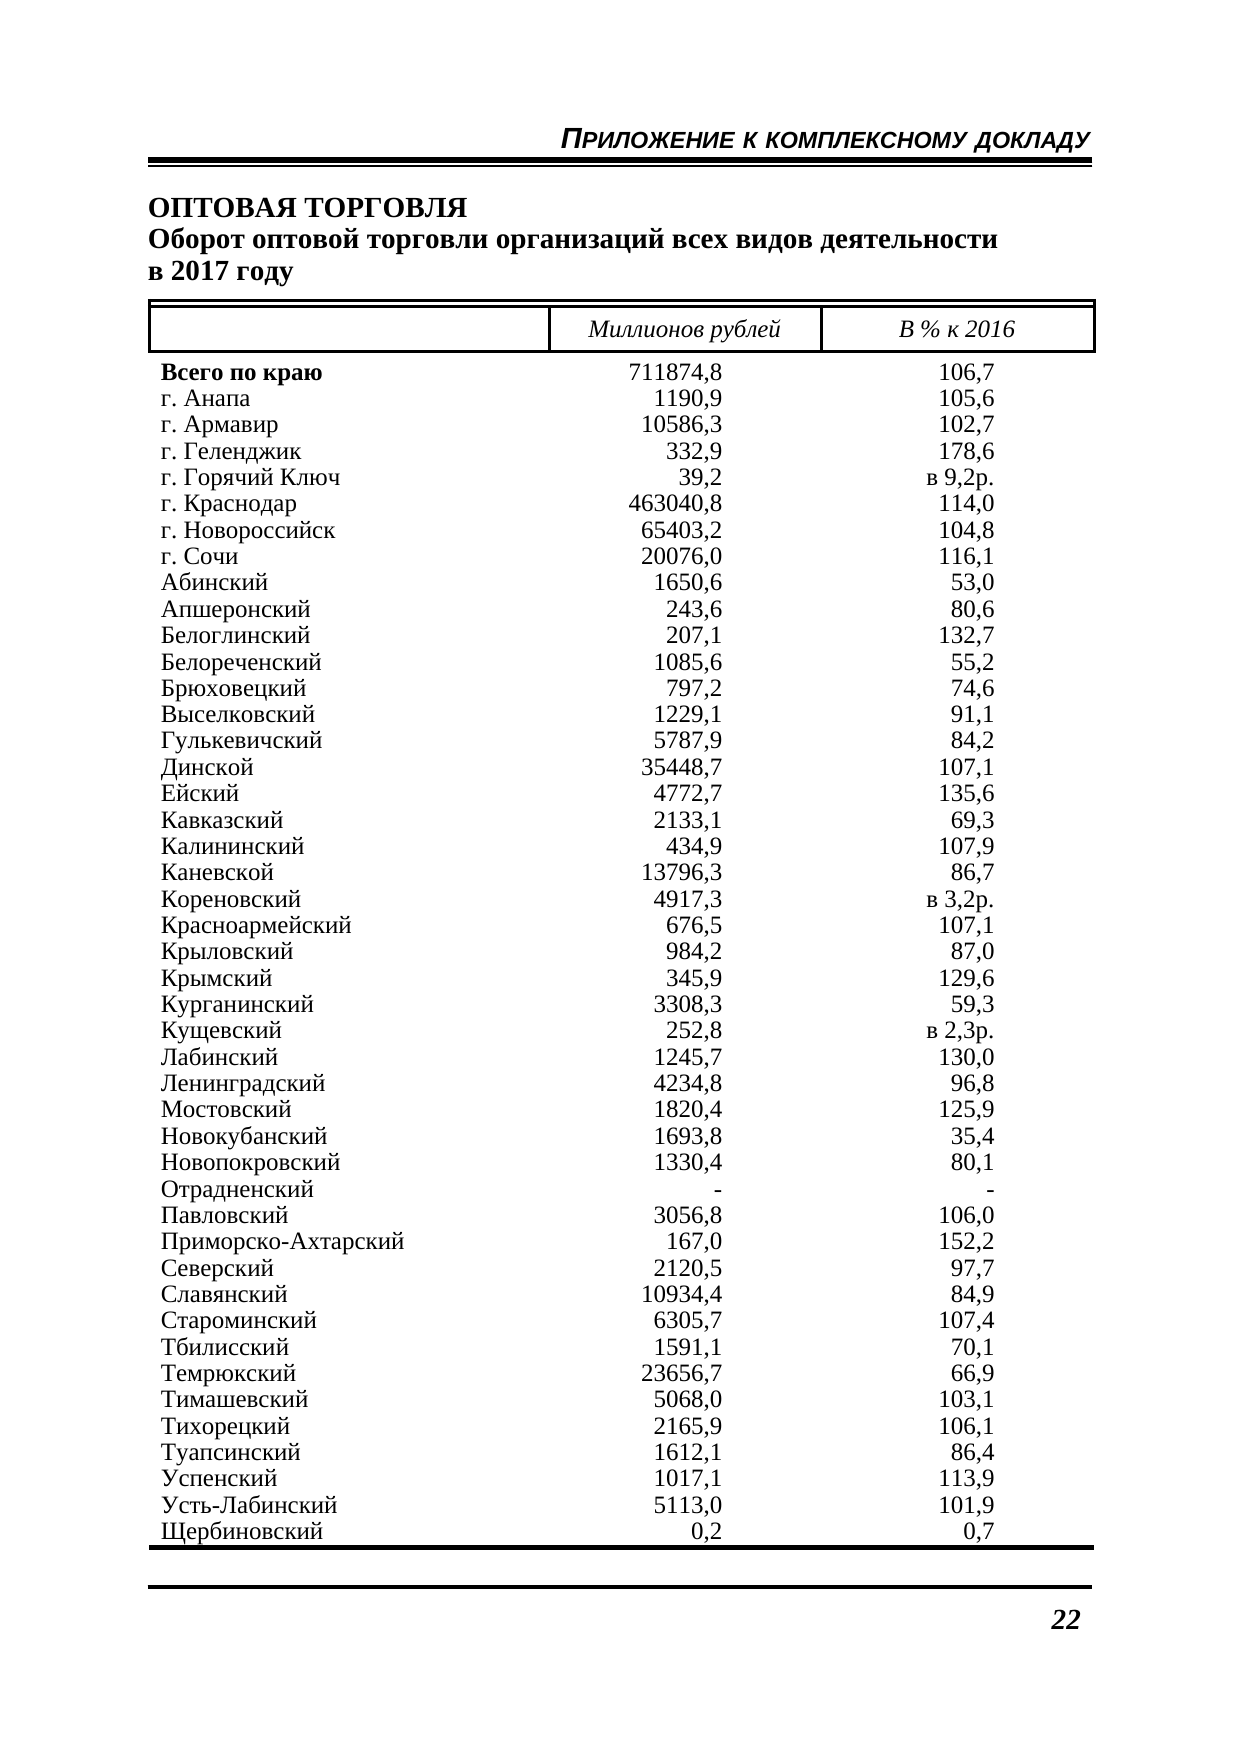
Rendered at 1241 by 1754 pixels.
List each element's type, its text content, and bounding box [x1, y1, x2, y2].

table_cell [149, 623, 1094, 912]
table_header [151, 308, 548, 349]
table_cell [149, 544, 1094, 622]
subtitle ОПТОВАЯ ТОРГОВЛЯ [148, 192, 1092, 223]
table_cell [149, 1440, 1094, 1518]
subtitle Оборот оптовой торговли организаций всех видов деятельности в 2017 году [148, 223, 1092, 287]
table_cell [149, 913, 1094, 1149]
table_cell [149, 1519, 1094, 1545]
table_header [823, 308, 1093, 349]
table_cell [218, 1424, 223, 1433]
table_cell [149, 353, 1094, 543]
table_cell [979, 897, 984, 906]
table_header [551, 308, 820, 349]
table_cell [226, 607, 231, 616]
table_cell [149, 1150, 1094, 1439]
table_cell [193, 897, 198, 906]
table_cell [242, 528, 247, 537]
